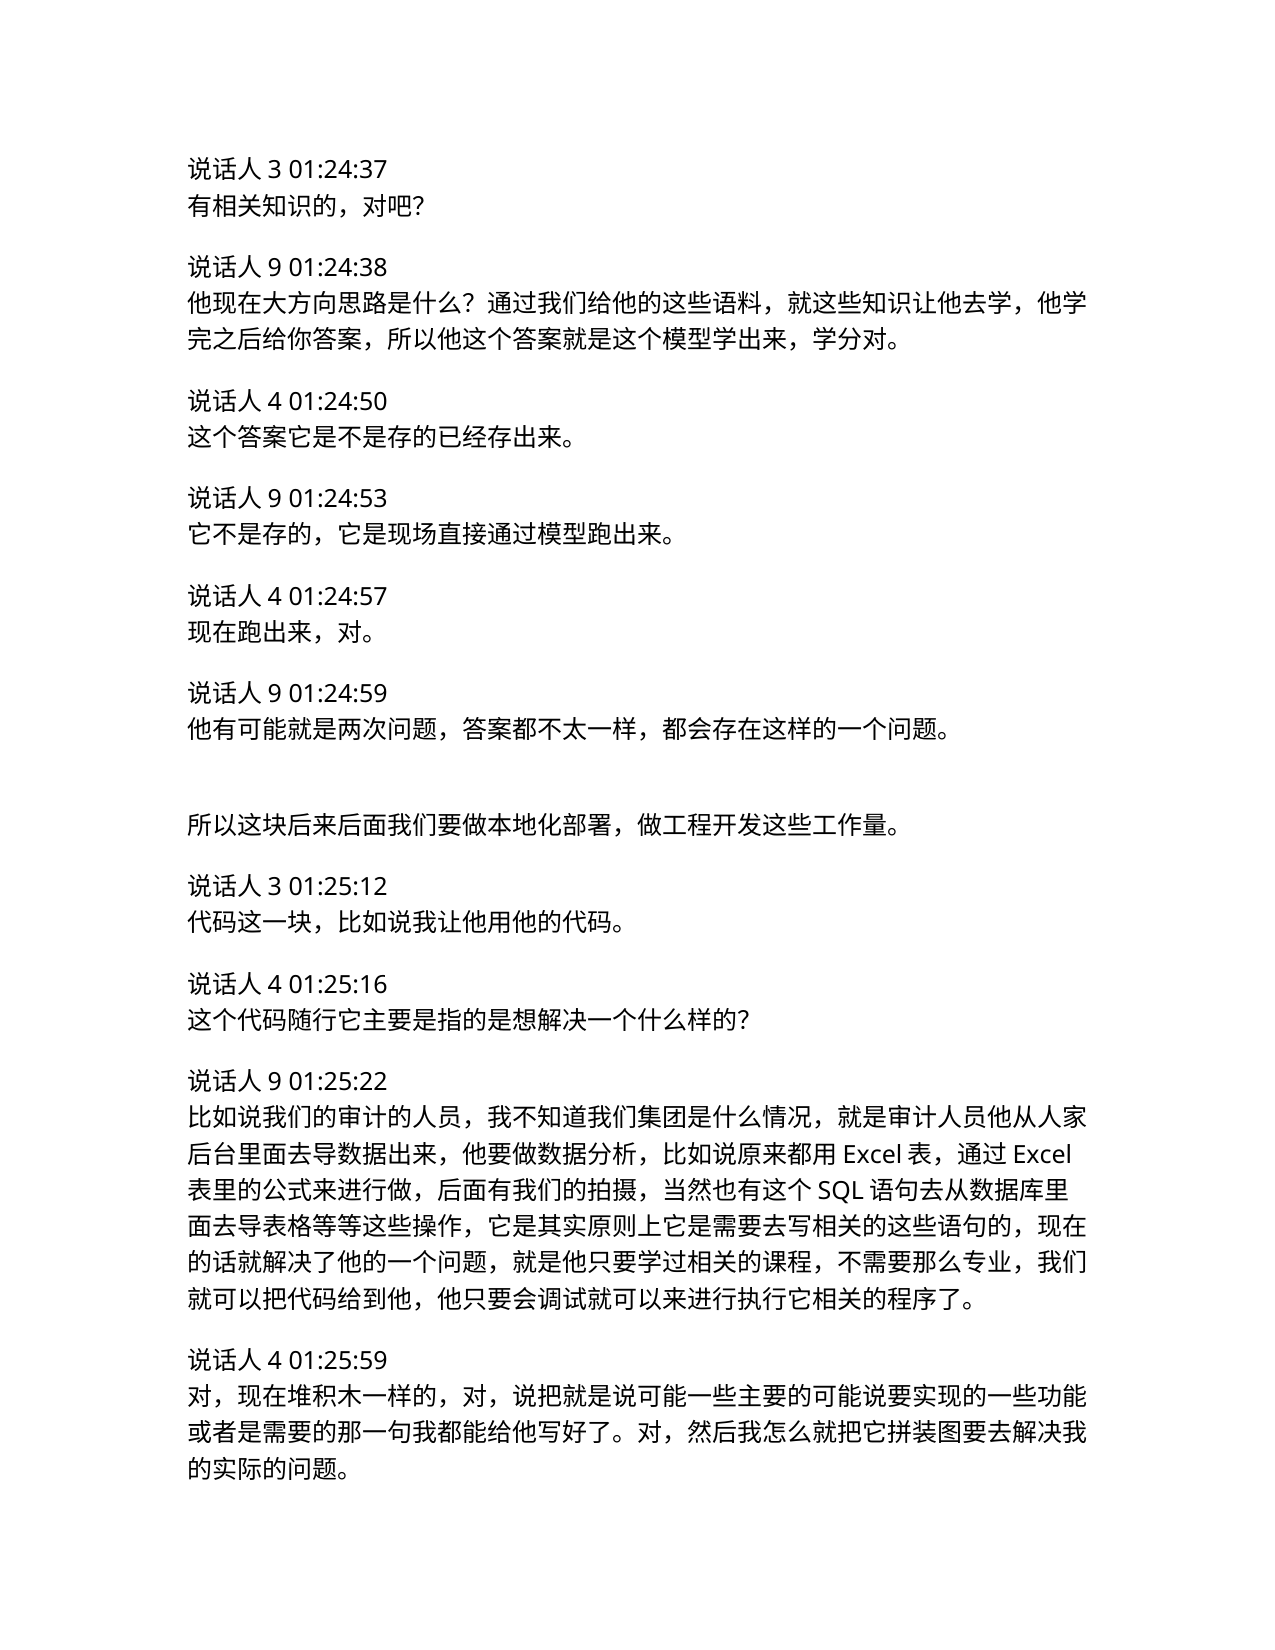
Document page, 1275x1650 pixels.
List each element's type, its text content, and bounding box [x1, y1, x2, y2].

text 说话人3 01:24:37 有相关知识的，对吧？ [187, 150, 1087, 222]
text 说话人4 01:24:50 这个答案它是不是存的已经存出来。 [187, 381, 1087, 454]
text 说话人9 01:25:22 比如说我们的审计的人员，我不知道我们集团是什么情况，就是审计人员他从人家后台里面去导数据出来，他要做数据分析，比如说原来都用Excel表，通过Excel表里的公式来进行做，后面有我们的拍摄，当然也有这个SQL语句去从数据库里面去导表格等等这些操作，它是其实原则上它是需要去写相关的这些语句的，现在的话就解决了他的一个问题，就是他只要学过相关的课程，不需要那么专业，我们就可以把代码给到他，他只要会调试就可以来进行执行它相关的程序了。 [187, 1062, 1087, 1315]
text 说话人9 01:24:53 它不是存的，它是现场直接通过模型跑出来。 [187, 479, 1087, 551]
text 说话人3 01:25:12 代码这一块，比如说我让他用他的代码。 [187, 867, 1087, 939]
text 说话人4 01:25:59 对，现在堆积木一样的，对，说把就是说可能一些主要的可能说要实现的一些功能或者是需要的那一句我都能给他写好了。对，然后我怎么就把它拼装图要去解决我的实际的问题。 [187, 1340, 1087, 1485]
text 说话人9 01:24:38 他现在大方向思路是什么？通过我们给他的这些语料，就这些知识让他去学，他学完之后给你答案，所以他这个答案就是这个模型学出来，学分对。 [187, 247, 1087, 356]
text 说话人9 01:24:59 他有可能就是两次问题，答案都不太一样，都会存在这样的一个问题。 [187, 674, 1087, 746]
text 说话人4 01:25:16 这个代码随行它主要是指的是想解决一个什么样的？ [187, 964, 1087, 1037]
text 说话人4 01:24:57 现在跑出来，对。 [187, 576, 1087, 649]
text 所以这块后来后面我们要做本地化部署，做工程开发这些工作量。 [187, 771, 1087, 842]
